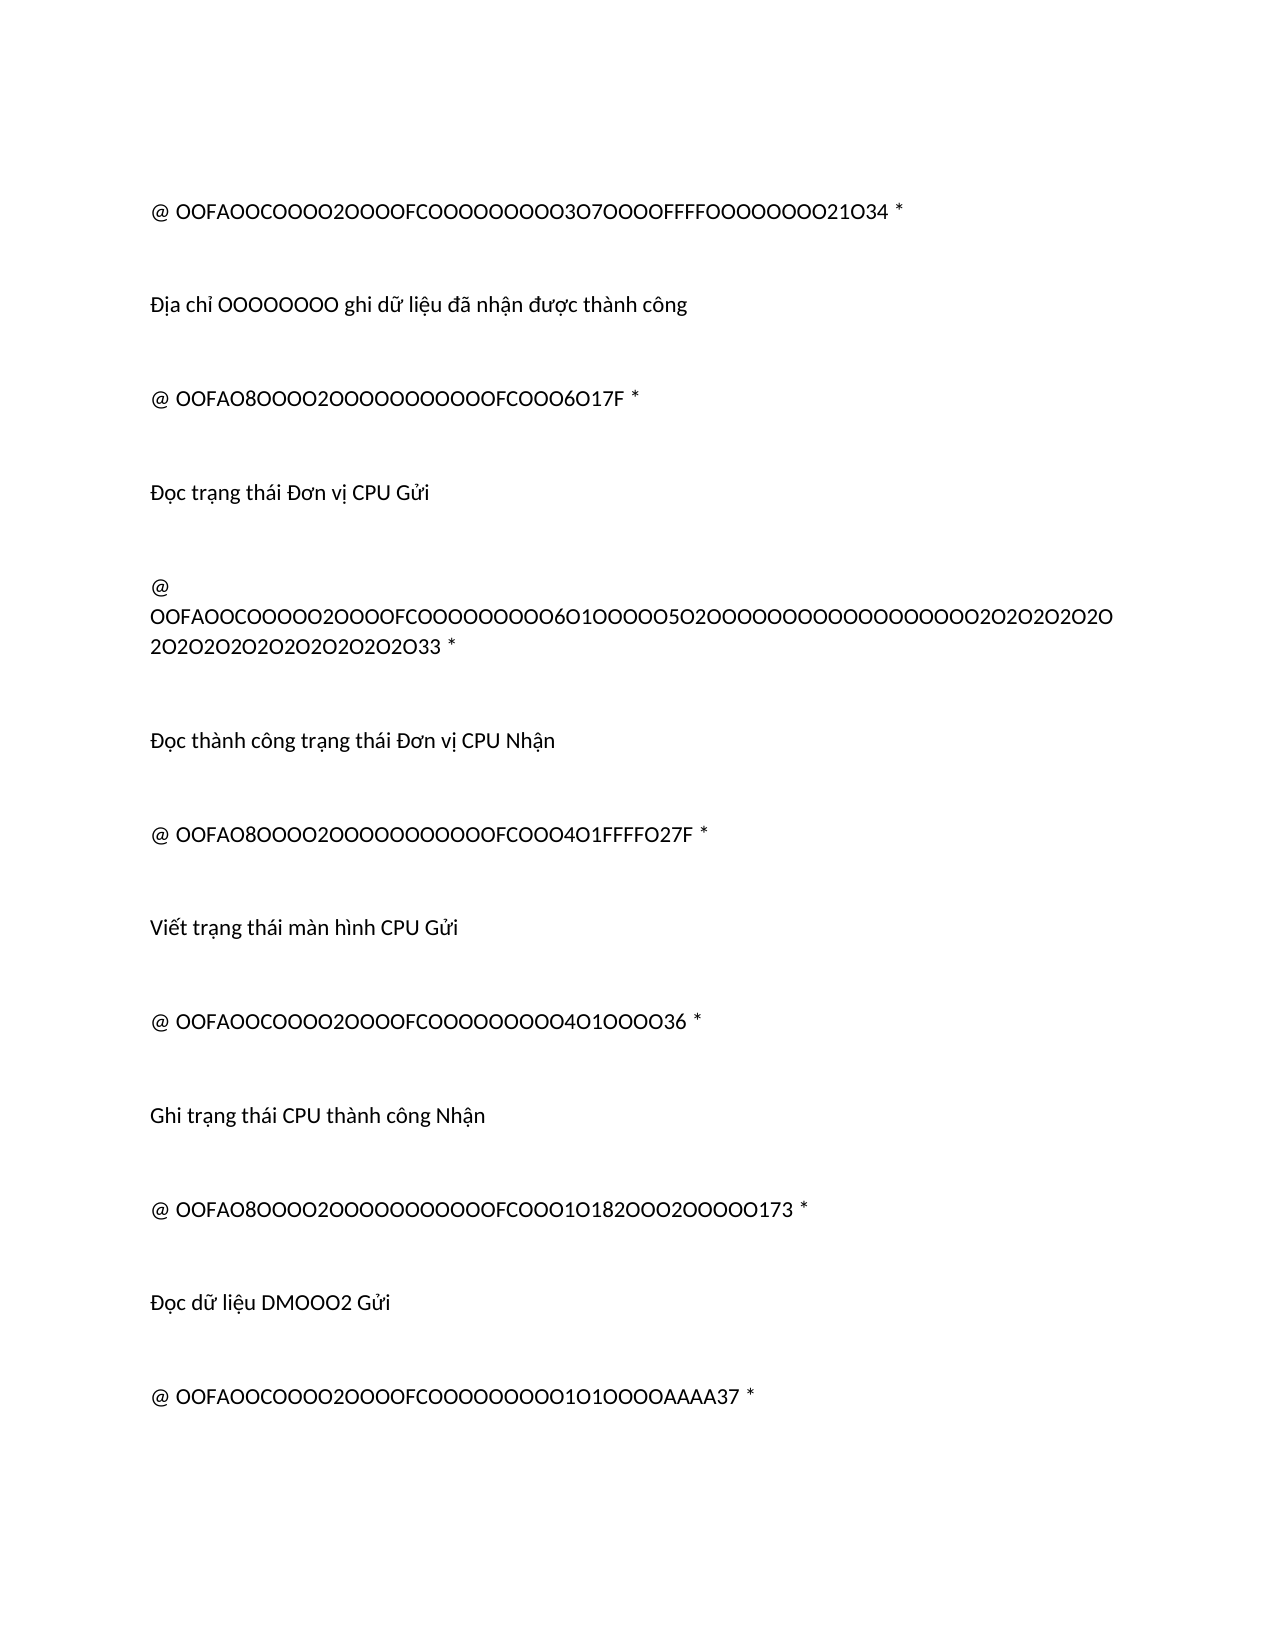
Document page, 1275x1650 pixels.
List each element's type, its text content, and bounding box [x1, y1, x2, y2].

text Đọc trạng thái Đơn vị CPU Gửi [150, 478, 1125, 506]
text Đọc thành công trạng thái Đơn vị CPU Nhận [150, 726, 1125, 754]
text @ OOFAO8OOOO2OOOOOOOOOOOFCOOO1O182OOO2OOOOO173 * [150, 1195, 1125, 1223]
text @ OOFAO8OOOO2OOOOOOOOOOOFCOOO4O1FFFFO27F * [150, 820, 1125, 848]
text Địa chỉ OOOOOOOO ghi dữ liệu đã nhận được thành công [150, 291, 1125, 319]
text @ OOFAO8OOOO2OOOOOOOOOOOFCOOO6O17F * [150, 384, 1125, 412]
text Ghi trạng thái CPU thành công Nhận [150, 1101, 1125, 1129]
text @ OOFAOOCOOOOO2OOOOFCOOOOOOOOO6O1OOOOO5O2OOOOOOOOOOOOOOOOOO2O2O2O2O2O2O2O2O2O2O2O2O2O2O2O33 * [150, 572, 1125, 660]
text Viết trạng thái màn hình CPU Gửi [150, 913, 1125, 942]
text @ OOFAOOCOOOO2OOOOFCOOOOOOOOO4O1OOOO36 * [150, 1007, 1125, 1035]
text @ OOFAOOCOOOO2OOOOFCOOOOOOOOO3O7OOOOFFFFOOOOOOOO21O34 * [150, 197, 1125, 225]
text Đọc dữ liệu DMOOO2 Gửi [150, 1288, 1125, 1317]
text @ OOFAOOCOOOO2OOOOFCOOOOOOOOO1O1OOOOAAAA37 * [150, 1382, 1125, 1410]
